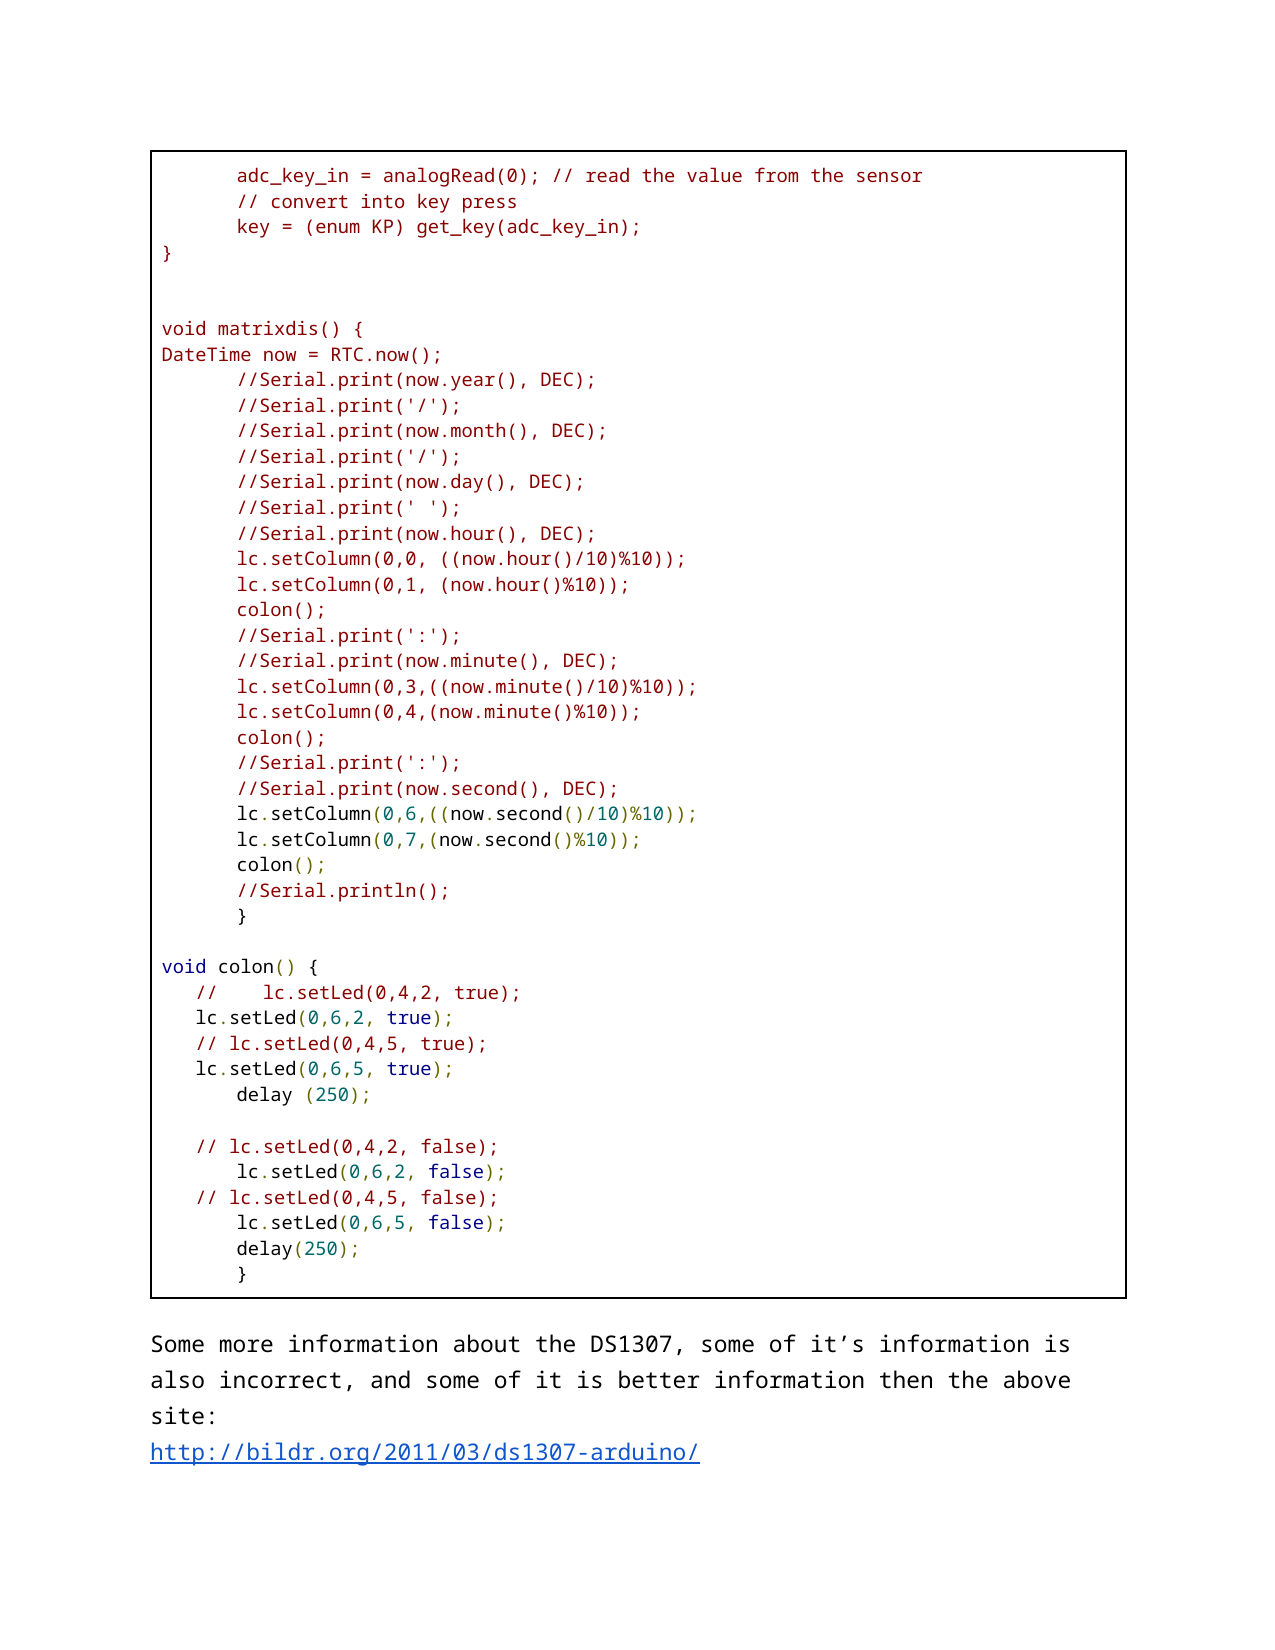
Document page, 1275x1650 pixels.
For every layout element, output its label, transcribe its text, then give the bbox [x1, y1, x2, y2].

text http://bildr.org/2011/03/ds1307-arduino/ [150, 1436, 1125, 1467]
text Some more information about the DS1307, some of it’s information is also incorrect, and some of it is better information then the above site: [150, 1328, 1125, 1431]
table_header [152, 152, 1125, 1297]
